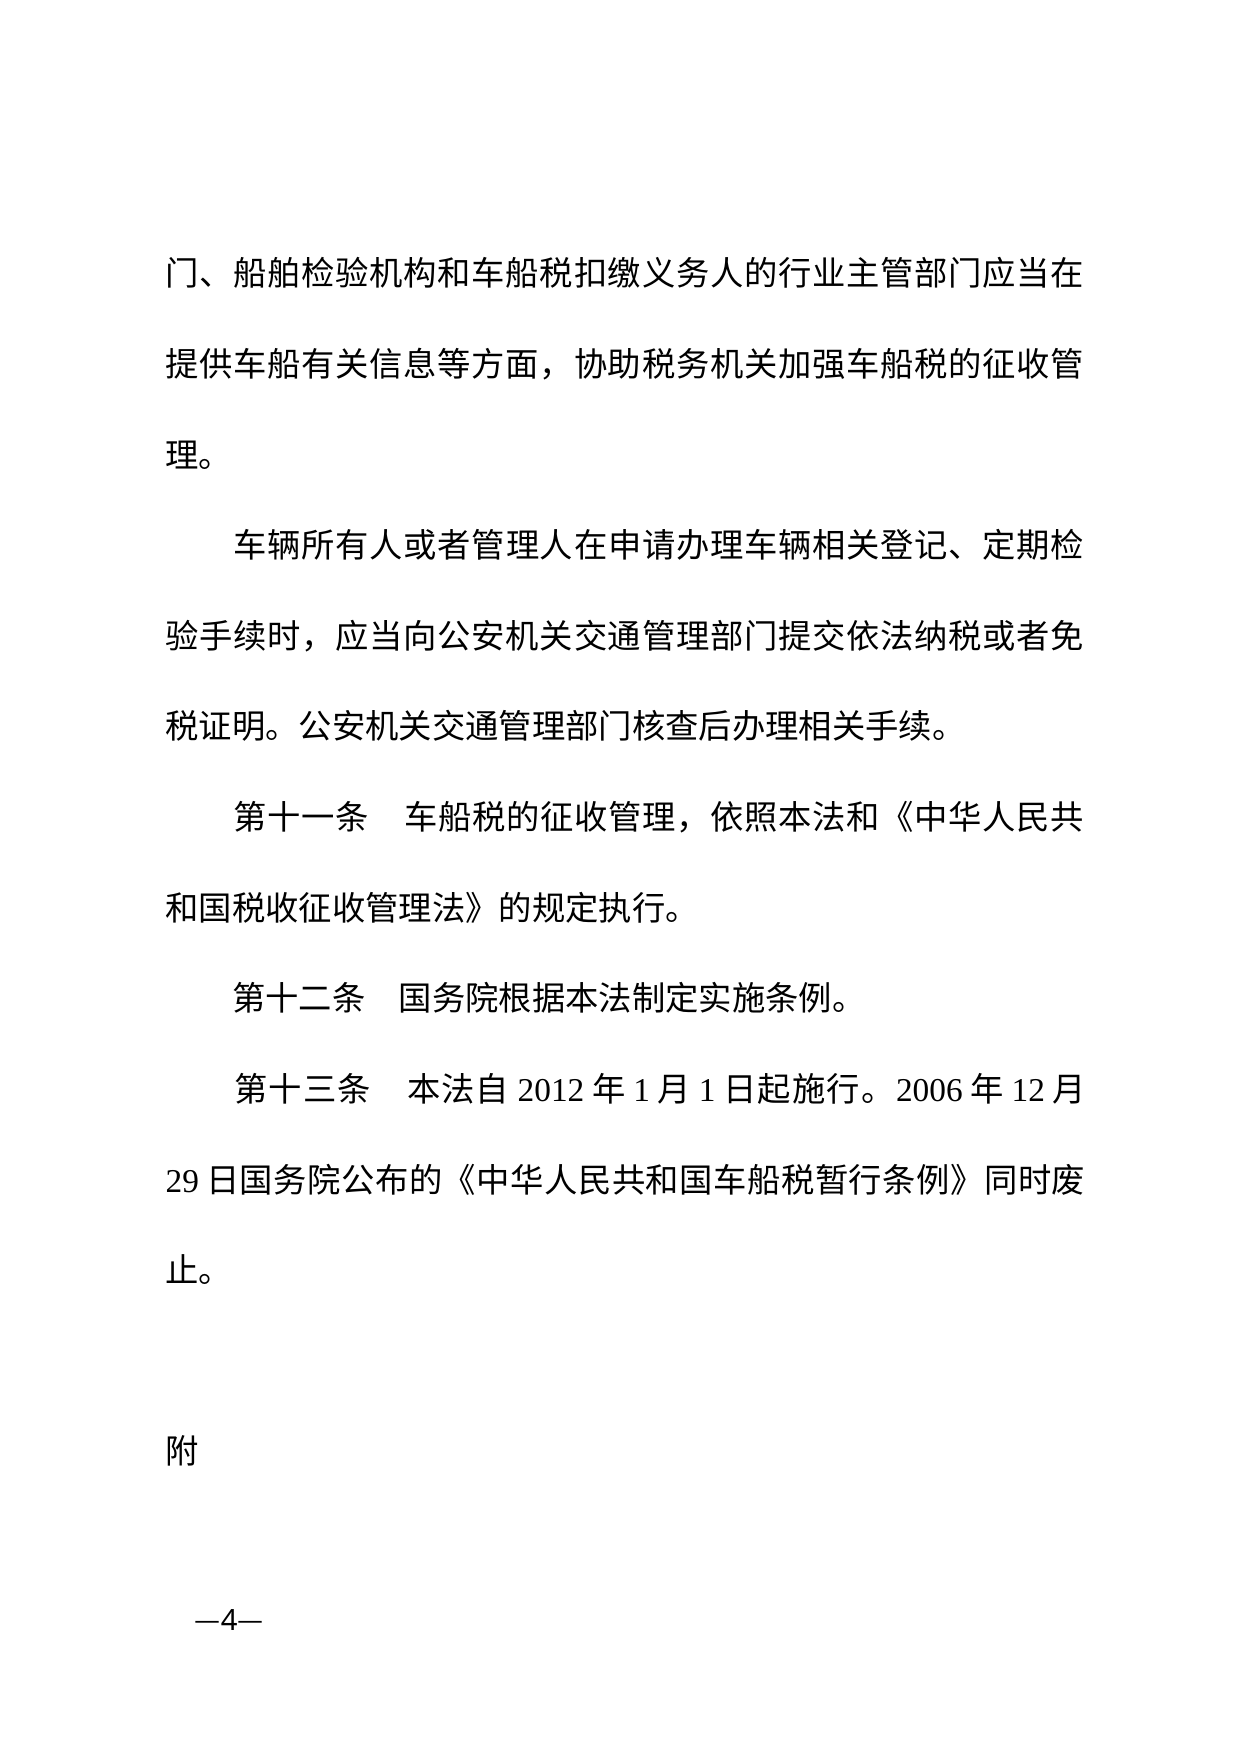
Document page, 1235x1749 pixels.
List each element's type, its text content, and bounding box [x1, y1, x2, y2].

text 第十一条 车船税的征收管理，依照本法和《中华人民共和国税收征收管理法》的规定执行。 [165, 770, 1087, 951]
text 附 [165, 1404, 1087, 1495]
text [165, 226, 1087, 498]
text 车辆所有人或者管理人在申请办理车辆相关登记、定期检验手续时，应当向公安机关交通管理部门提交依法纳税或者免税证明。公安机关交通管理部门核查后办理相关手续。 [165, 498, 1087, 770]
text 第十三条 本法自2012年1月1日起施行。2006年12月29日国务院公布的《中华人民共和国车船税暂行条例》同时废止。 [165, 1042, 1087, 1313]
text 第十二条 国务院根据本法制定实施条例。 [165, 951, 1087, 1042]
